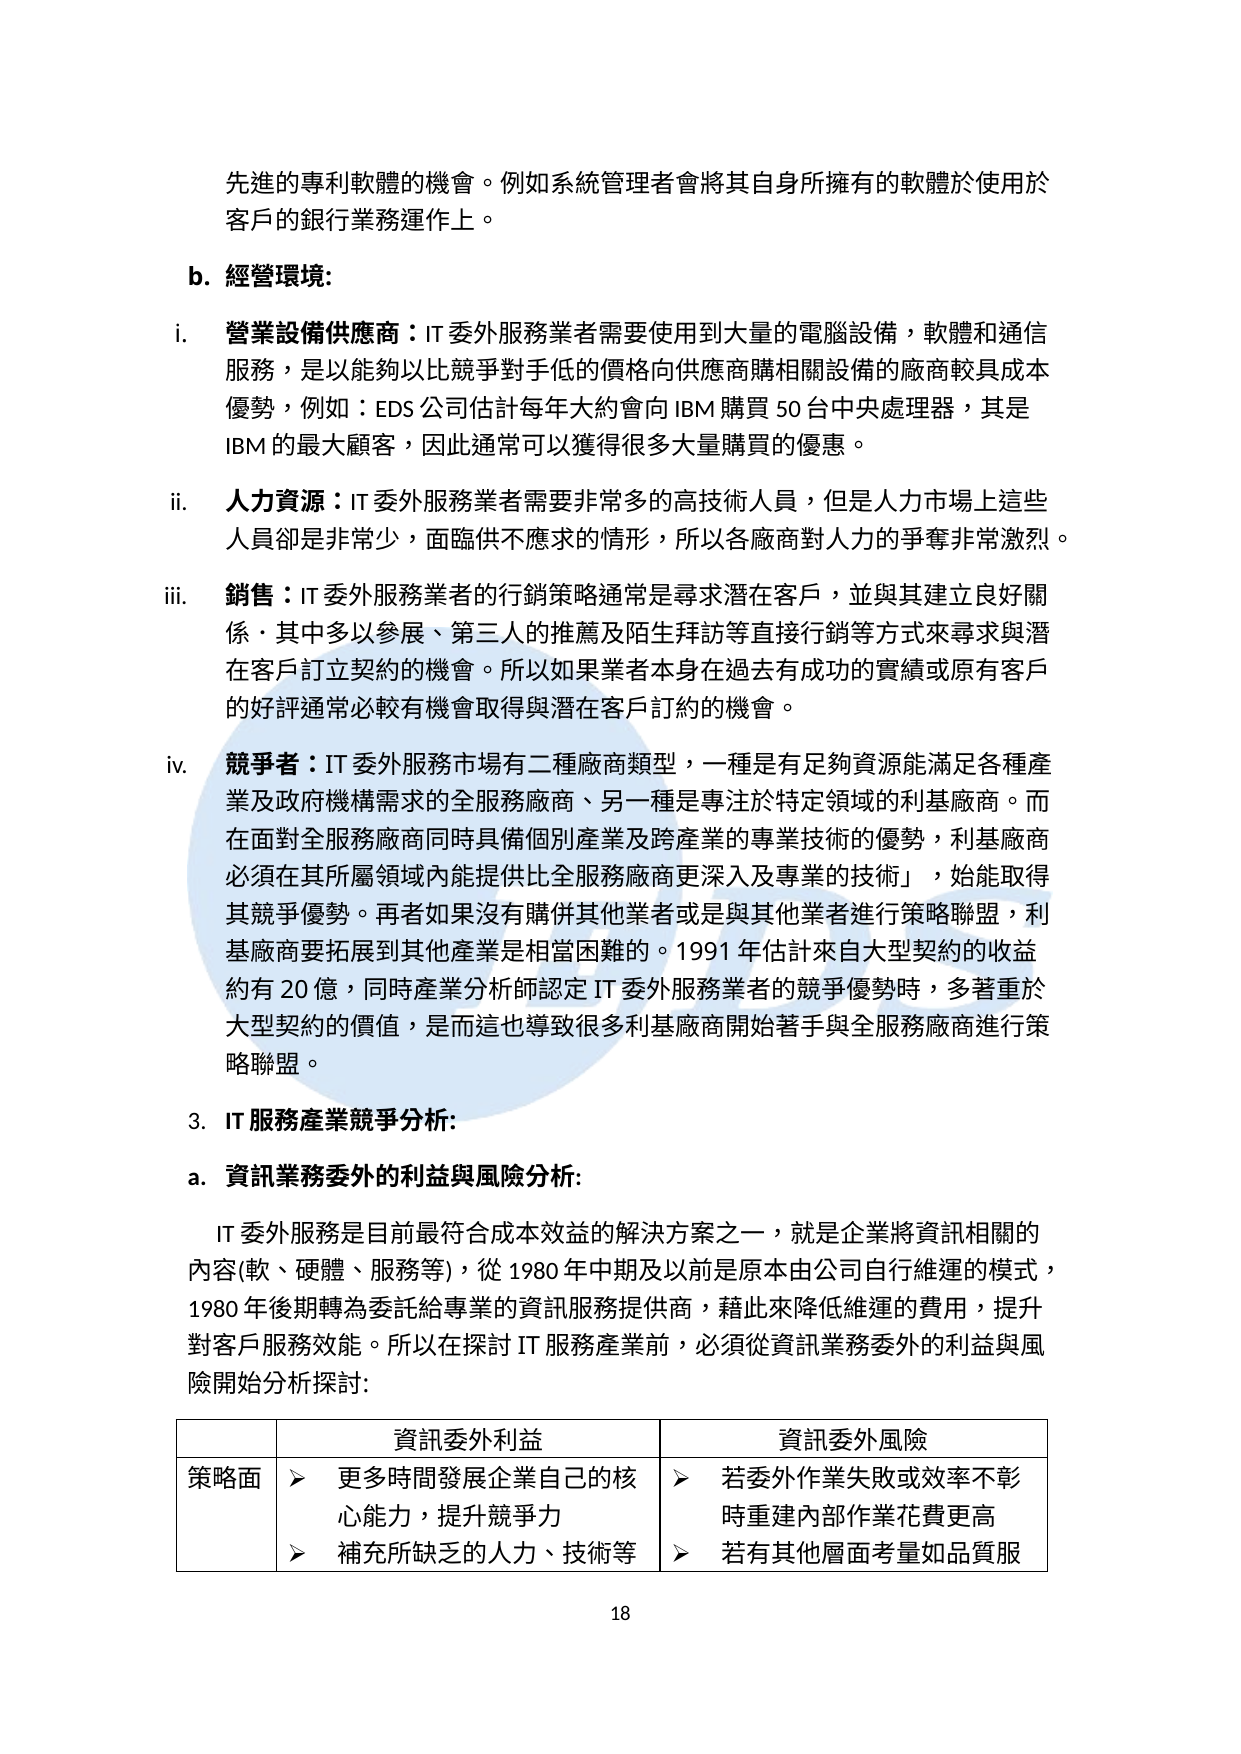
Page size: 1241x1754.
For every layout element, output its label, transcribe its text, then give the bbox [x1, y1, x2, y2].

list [187, 162, 1053, 237]
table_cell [277, 1458, 659, 1571]
list 競爭者：IT委外服務市場有二種廠商類型，一種是有足夠資源能滿足各種產業及政府機構需求的全服務廠商、另一種是專注於特定領域的利基廠商。而在面對全服務廠商同時具備個別產業及跨產業的專業技術的優勢，利基廠商必須在其所屬領域內能提供比全服務廠商更深入及專業的技術」，始能取得其競爭優勢。再者如果沒有購併其他業者或是與其他業者進行策略聯盟，利基廠商要拓展到其他產業是相當困難的。1991年估計來自大型契約的收益約有20億，同時產業分析師認定IT委外服務業者的競爭優勢時，多著重於大型契約的價值，是而這也導致很多利基廠商開始著手與全服務廠商進行策略聯盟。 [187, 744, 1053, 1081]
list 營業設備供應商：IT委外服務業者需要使用到大量的電腦設備，軟體和通信服務，是以能夠以比競爭對手低的價格向供應商購相關設備的廠商較具成本優勢，例如：EDS公司估計每年大約會向IBM購買50台中央處理器，其是IBM的最大顧客，因此通常可以獲得很多大量購買的優惠。 [187, 312, 1053, 462]
table_header 資訊委外風險 [661, 1420, 1047, 1457]
list 人力資源：IT委外服務業者需要非常多的高技術人員，但是人力市場上這些人員卻是非常少，面臨供不應求的情形，所以各廠商對人力的爭奪非常激烈。 [187, 481, 1053, 556]
list 銷售：IT委外服務業者的行銷策略通常是尋求潛在客戶，並與其建立良好關係．其中多以參展、第三人的推薦及陌生拜訪等直接行銷等方式來尋求與潛在客戶訂立契約的機會。所以如果業者本身在過去有成功的實績或原有客戶的好評通常必較有機會取得與潛在客戶訂約的機會。 [187, 575, 1053, 725]
table_header 資訊委外利益 [277, 1420, 659, 1457]
text IT 委外服務是目前最符合成本效益的解決方案之一，就是企業將資訊相關的內容(軟、硬體、服務等)，從1980年中期及以前是原本由公司自行維運的模式，1980年後期轉為委託給專業的資訊服務提供商，藉此來降低維運的費用，提升對客戶服務效能。所以在探討IT服務產業前，必須從資訊業務委外的利益與風險開始分析探討: [187, 1212, 1053, 1400]
list 資訊業務委外的利益與風險分析: [187, 1156, 1053, 1194]
table_header [177, 1420, 276, 1457]
list IT服務產業競爭分析: [187, 1100, 1053, 1137]
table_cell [661, 1458, 1047, 1571]
list 經營環境: [187, 256, 1053, 294]
table_cell 策略面 [177, 1458, 276, 1571]
